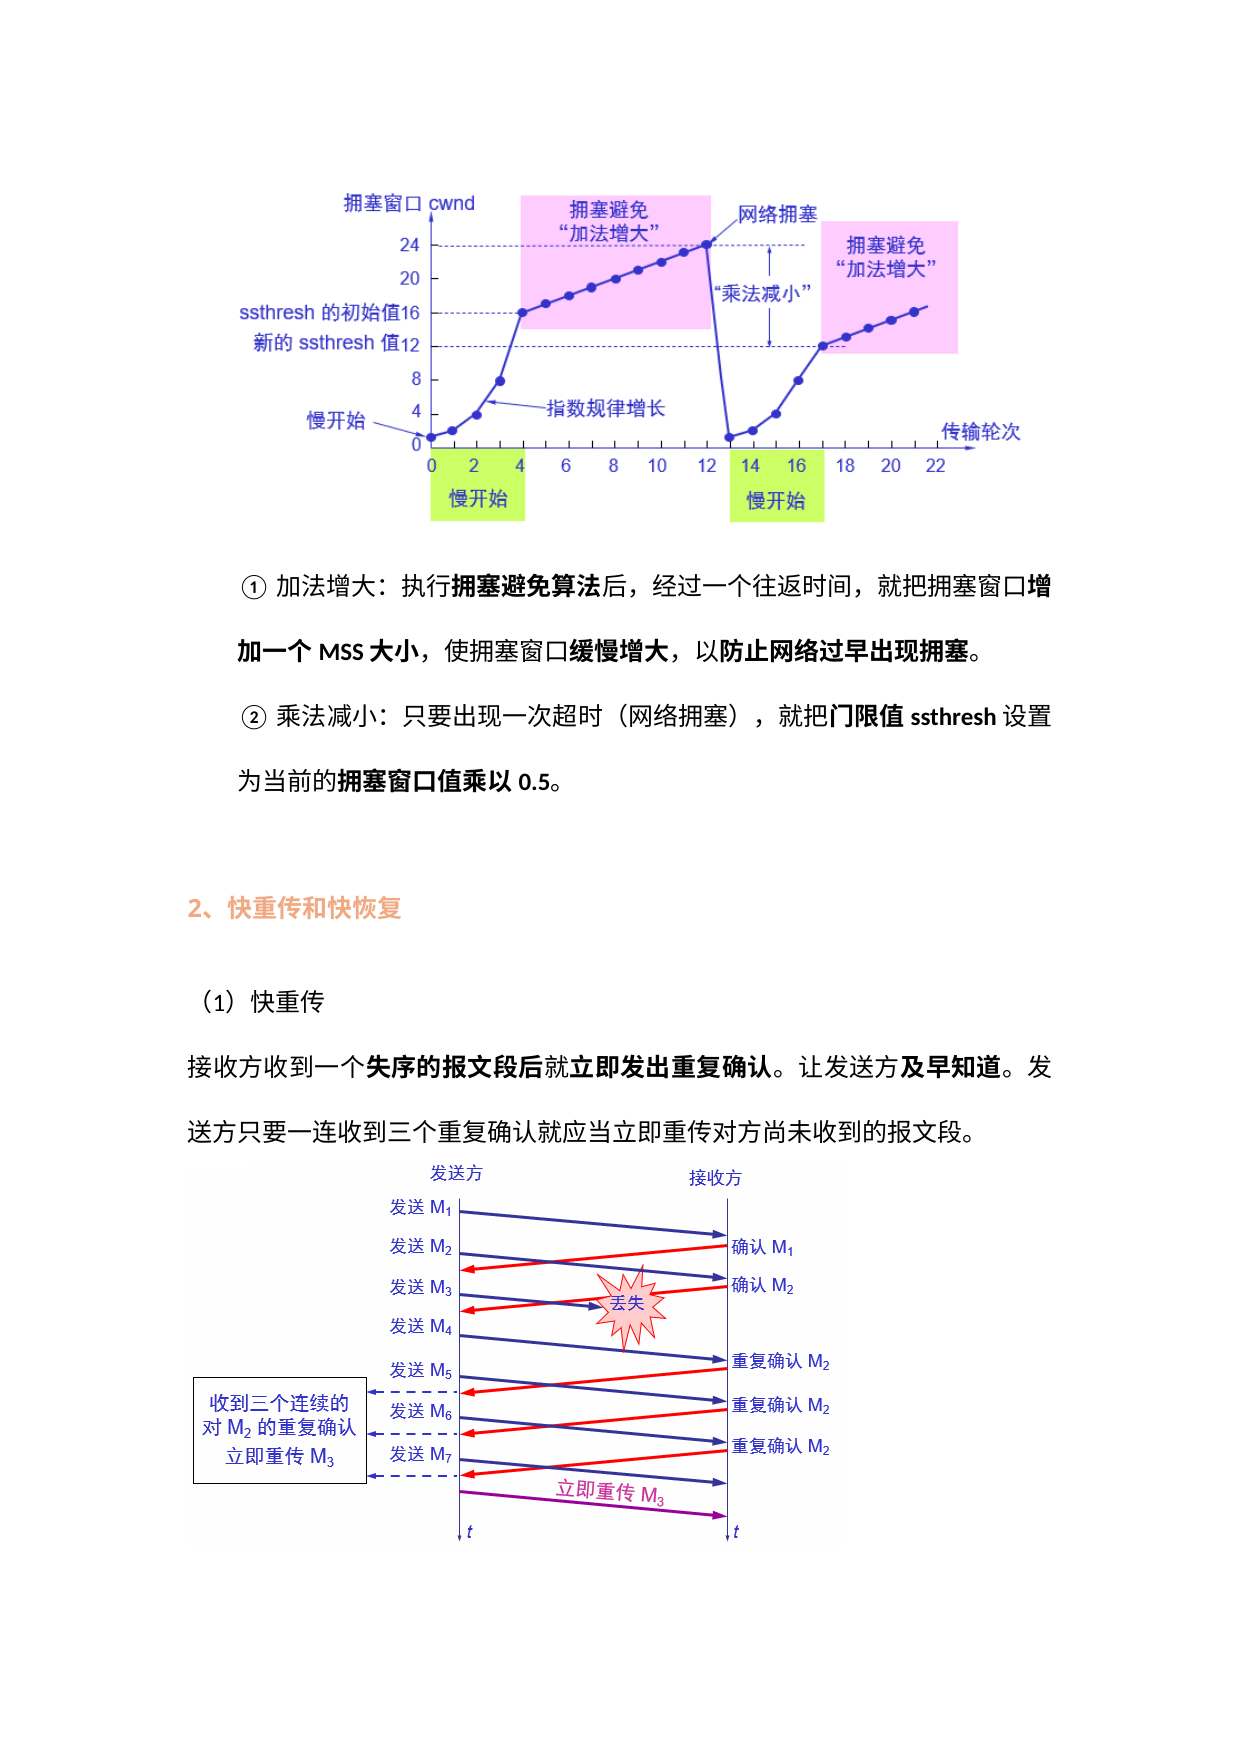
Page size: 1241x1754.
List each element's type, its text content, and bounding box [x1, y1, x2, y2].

text 2、快重传和快恢复 [187, 874, 1053, 939]
picture [187, 1162, 844, 1546]
text ① 加法增大：执行拥塞避免算法后，经过一个往返时间，就把拥塞窗口增加一个 MSS 大小，使拥塞窗口缓慢增大，以防止网络过早出现拥塞。 [237, 552, 1053, 682]
text （1）快重传 [187, 968, 1053, 1033]
picture [237, 162, 1025, 530]
text ② 乘法减小：只要出现一次超时（网络拥塞），就把门限值 ssthresh 设置为当前的拥塞窗口值乘以 0.5。 [237, 682, 1053, 812]
text 接收方收到一个失序的报文段后就立即发出重复确认。让发送方及早知道。发送方只要一连收到三个重复确认就应当立即重传对方尚未收到的报文段。 [187, 1033, 1053, 1163]
